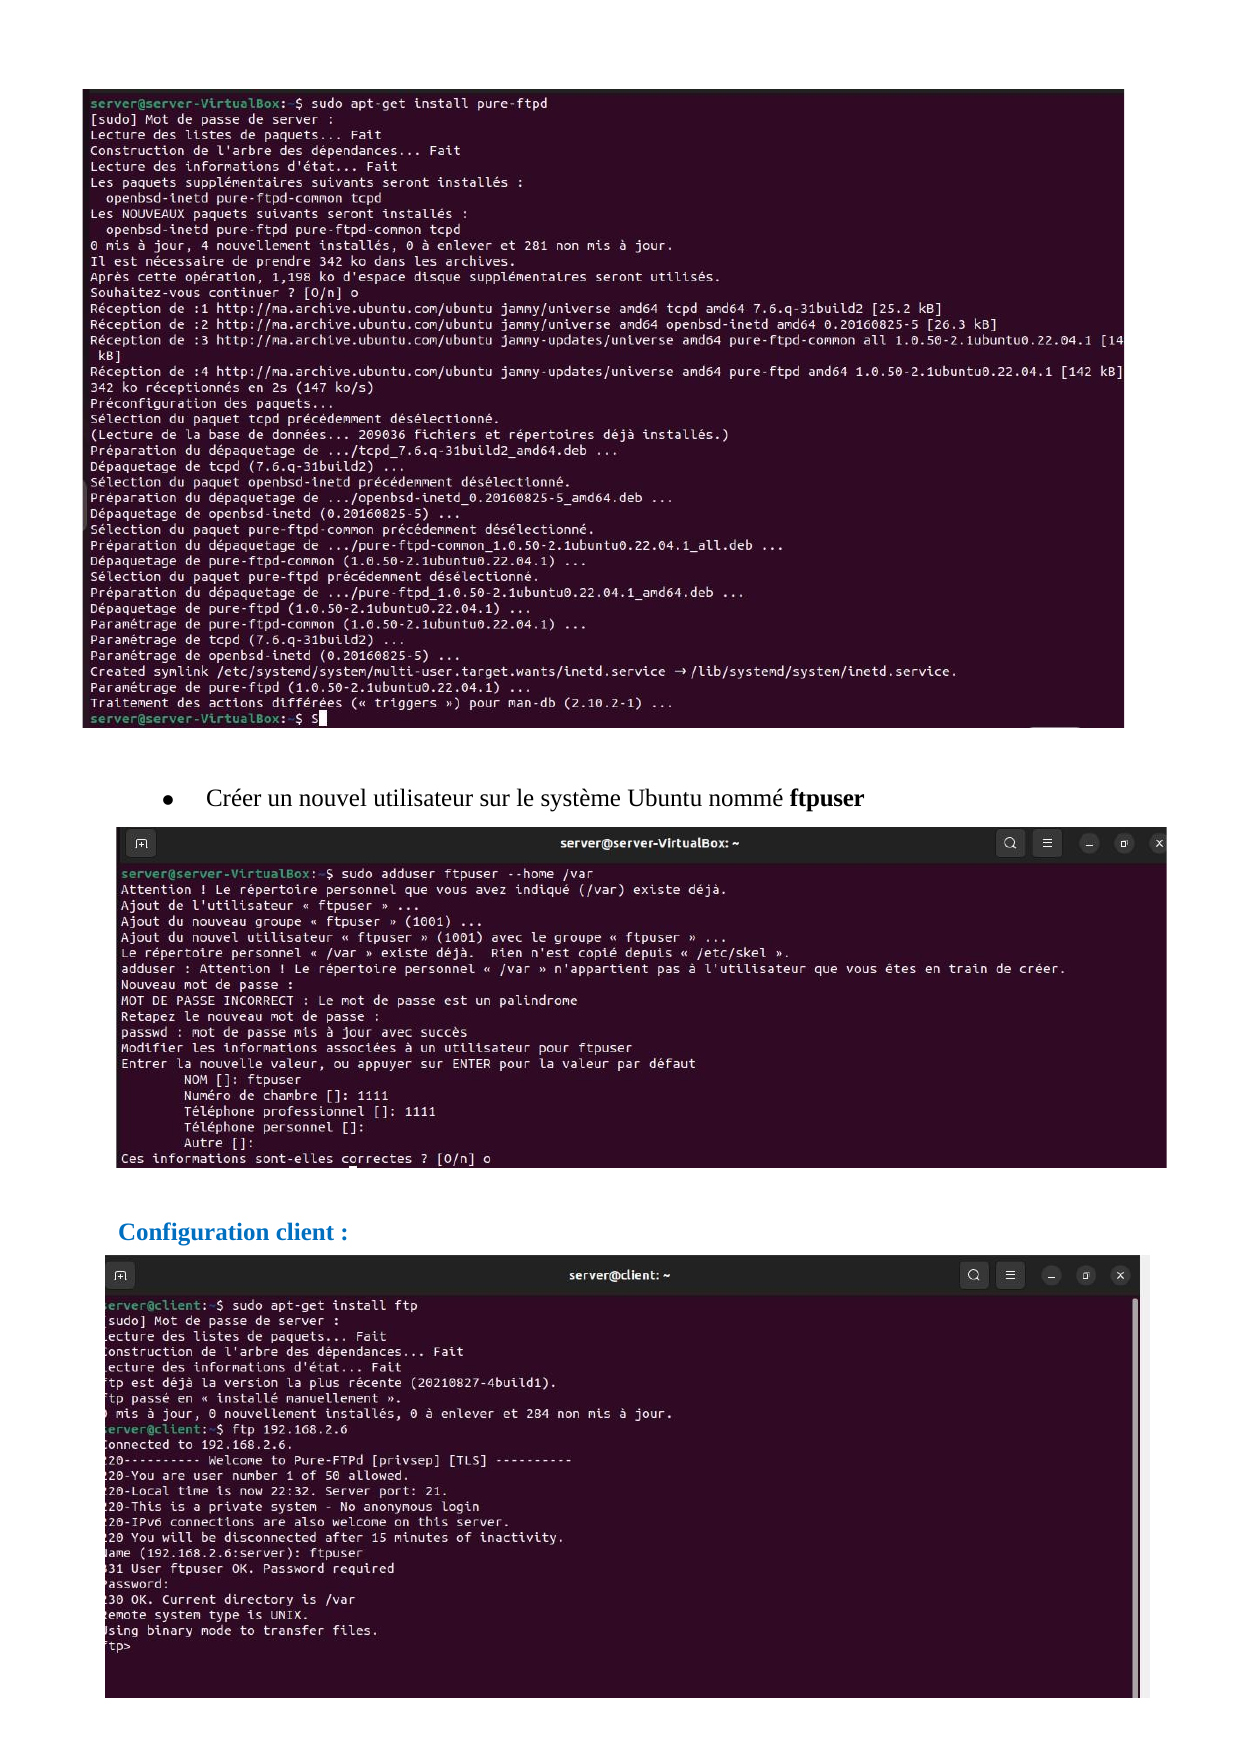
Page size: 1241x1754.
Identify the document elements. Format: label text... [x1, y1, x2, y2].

text Configuration client : [118, 1217, 1240, 1246]
picture [116, 827, 1167, 1168]
picture [105, 1255, 1150, 1698]
picture [82, 89, 1125, 728]
list Créer un nouvel utilisateur sur le système Ubuntu nommé ftpuser [162, 783, 1240, 811]
